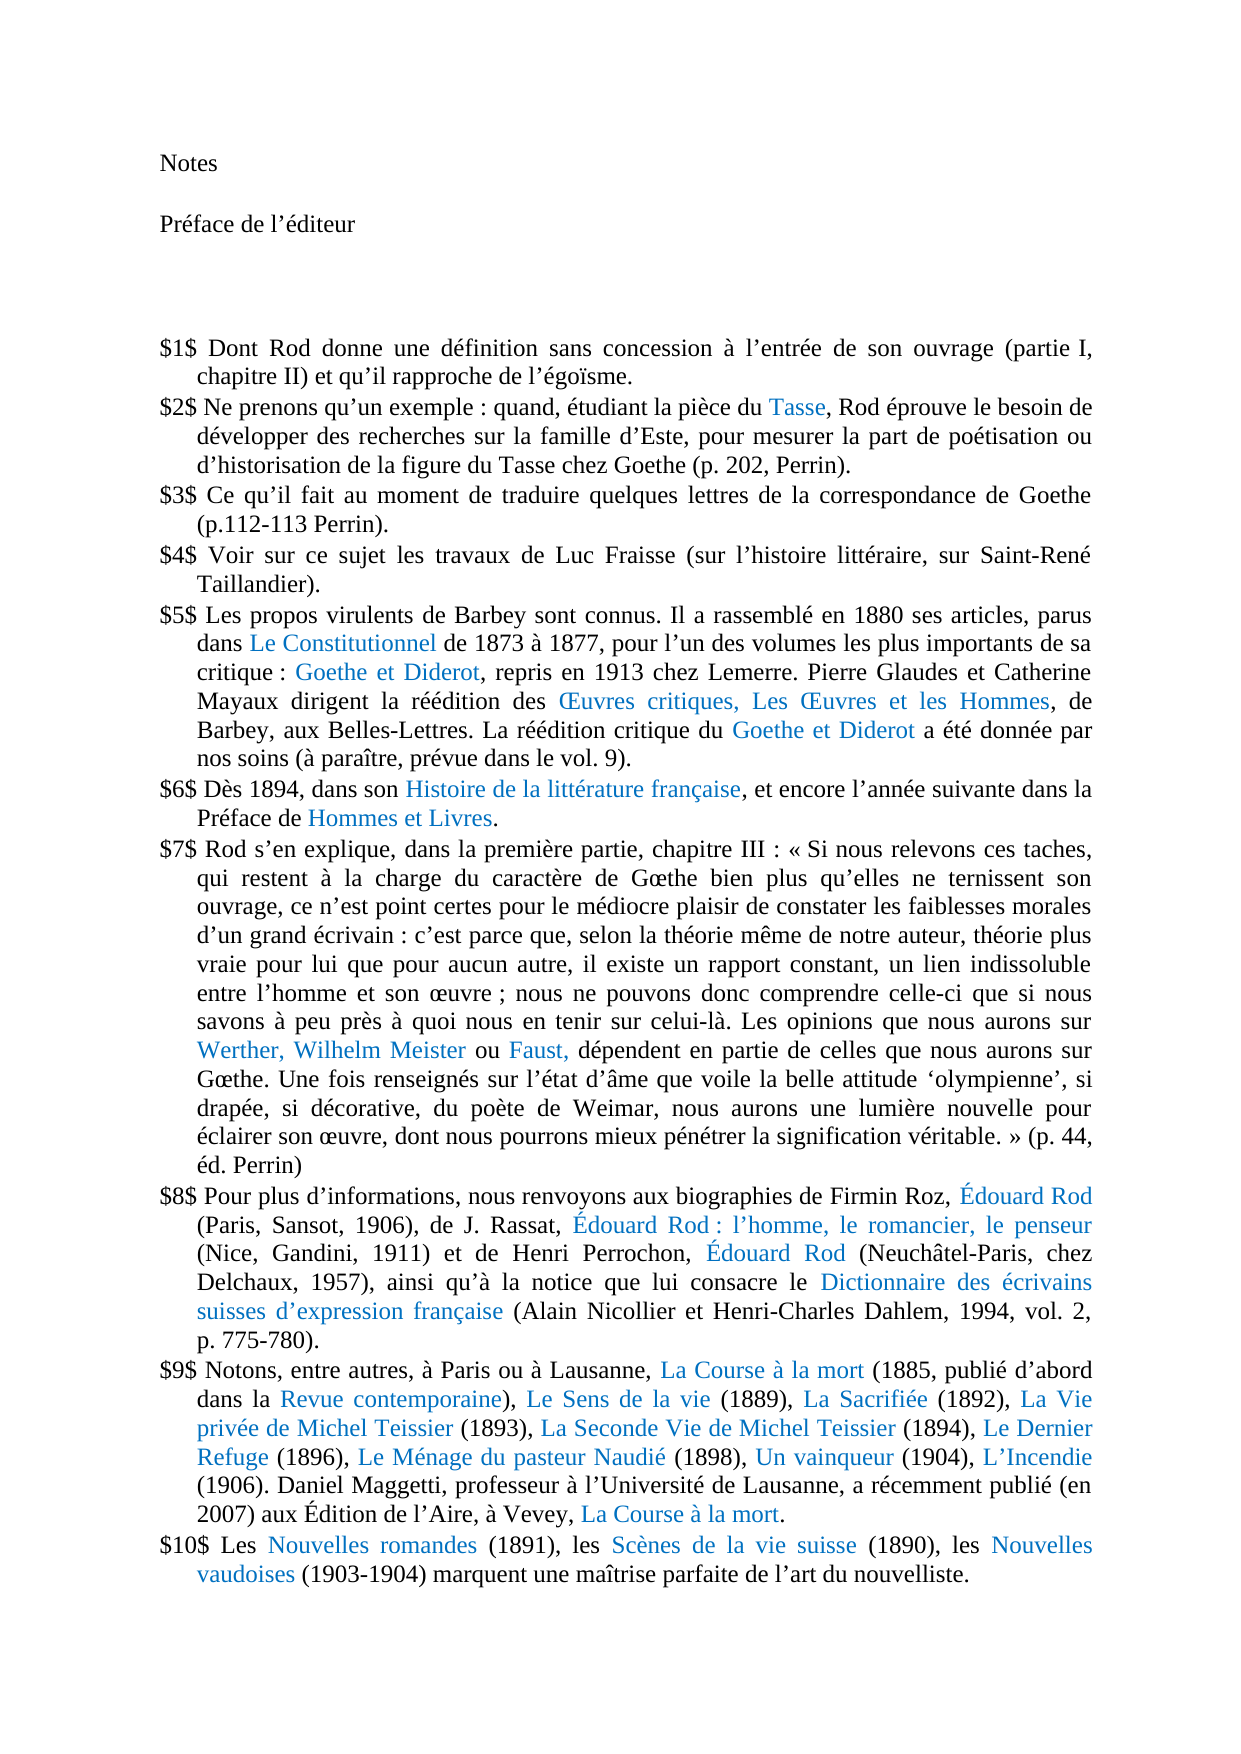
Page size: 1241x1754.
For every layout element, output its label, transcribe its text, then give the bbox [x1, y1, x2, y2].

text $6$ Dès 1894, dans son Histoire de la littérature française, et encore l’année suivante dans de Hommes et Livres. [159, 774, 1093, 832]
text $2$ Ne prenons qu’un exemple : quand, étudiant la pièce du Tasse, Rod éprouve le besoin de développer des recherches sur la famille d’Este, pour mesurer la part de poétisation ou d’historisation de la figure du Tasse chez Goethe (p. 202, Perrin). [159, 392, 1093, 478]
text $1$ Dont Rod donne une définition sans concession à l’entrée de son ouvrage (partie I, chapitre II) et qu’il rapproche de l’égoïsme. [159, 333, 1093, 390]
text $9$ Notons, entre autres, à Paris ou à Lausanne, à la mort (1885, publié d’abord dans contemporaine), Le Sens de la vie (1889), (1892), privée de Michel Teissier (1893), de Michel Teissier (1894), Le Dernier Refuge (1896), Le Ménage du pasteur Naudié (1898), Un vainqueur (1904), L’Incendie (1906). Daniel Maggetti, professeur à l’Université de Lausanne, a récemment publié (en 2007) aux Édition de l’Aire, à Vevey, à la mort. [159, 1356, 1093, 1528]
text Préface de l’éditeur [159, 209, 1093, 238]
text Notes [159, 148, 1093, 176]
text $10$ Les Nouvelles romandes (1891), les Scènes de la vie suisse (1890), les Nouvelles vaudoises (1903-1904) marquent une maîtrise parfaite de l’art du nouvelliste. [159, 1530, 1093, 1588]
text $7$ Rod s’en explique, dans la première partie, chapitre III : « Si nous relevons ces taches, qui restent à la charge du caractère de Gœthe bien plus qu’elles ne ternissent son ouvrage, ce n’est point certes pour le médiocre plaisir de constater les faiblesses morales d’un grand écrivain : c’est parce que, selon la théorie même de notre auteur, théorie plus vraie pour lui que pour aucun autre, il existe un rapport constant, un lien indissoluble entre l’homme et son œuvre ; nous ne pouvons donc comprendre celle-ci que si nous savons à peu près à quoi nous en tenir sur celui-là. Les opinions que nous aurons sur Werther, Wilhelm Meister ou Faust, dépendent en partie de celles que nous aurons sur Gœthe. Une fois renseignés sur l’état d’âme que voile la belle attitude ‘olympienne’, si drapée, si décorative, du poète de Weimar, nous aurons une lumière nouvelle pour éclairer son œuvre, dont nous pourrons mieux pénétrer la signification véritable. » (p. 44, éd. Perrin) [159, 834, 1093, 1179]
text $5$ Les propos virulents de Barbey sont connus. Il a rassemblé en 1880 ses articles, parus dans Le Constitutionnel de 1873 à 1877, pour l’un des volumes les plus importants de sa critique : Goethe et Diderot, repris en 1913 chez Lemerre. Pierre Glaudes et Catherine Mayaux dirigent la réédition des Œuvres critiques, Les Œuvres et les Hommes, de Barbey, aux Belles-Lettres. La réédition critique du Goethe et Diderot a été donnée par nos soins (à paraître, prévue dans le vol. 9). [159, 600, 1093, 772]
text $4$ Voir sur ce sujet les travaux de Luc Fraisse (sur l’histoire littéraire, sur Saint-René Taillandier). [159, 540, 1093, 598]
text $3$ Ce qu’il fait au moment de traduire quelques lettres de la correspondance de Goethe (p.112-113 Perrin). [159, 481, 1093, 538]
text $8$ Pour plus d’informations, nous renvoyons aux biographies de Firmin Roz, Édouard Rod (Paris, Sansot, 1906), de J. Rassat, Édouard Rod : l’homme, le romancier, le penseur (Nice, Gandini, 1911) et de Henri Perrochon, Édouard Rod (Neuchâtel-Paris, chez Delchaux, 1957), ainsi qu’à la notice que lui consacre le Dictionnaire des écrivains suisses d’expression française (Alain Nicollier et Henri-Charles Dahlem, 1994, vol. 2, p. 775-780). [159, 1181, 1093, 1353]
